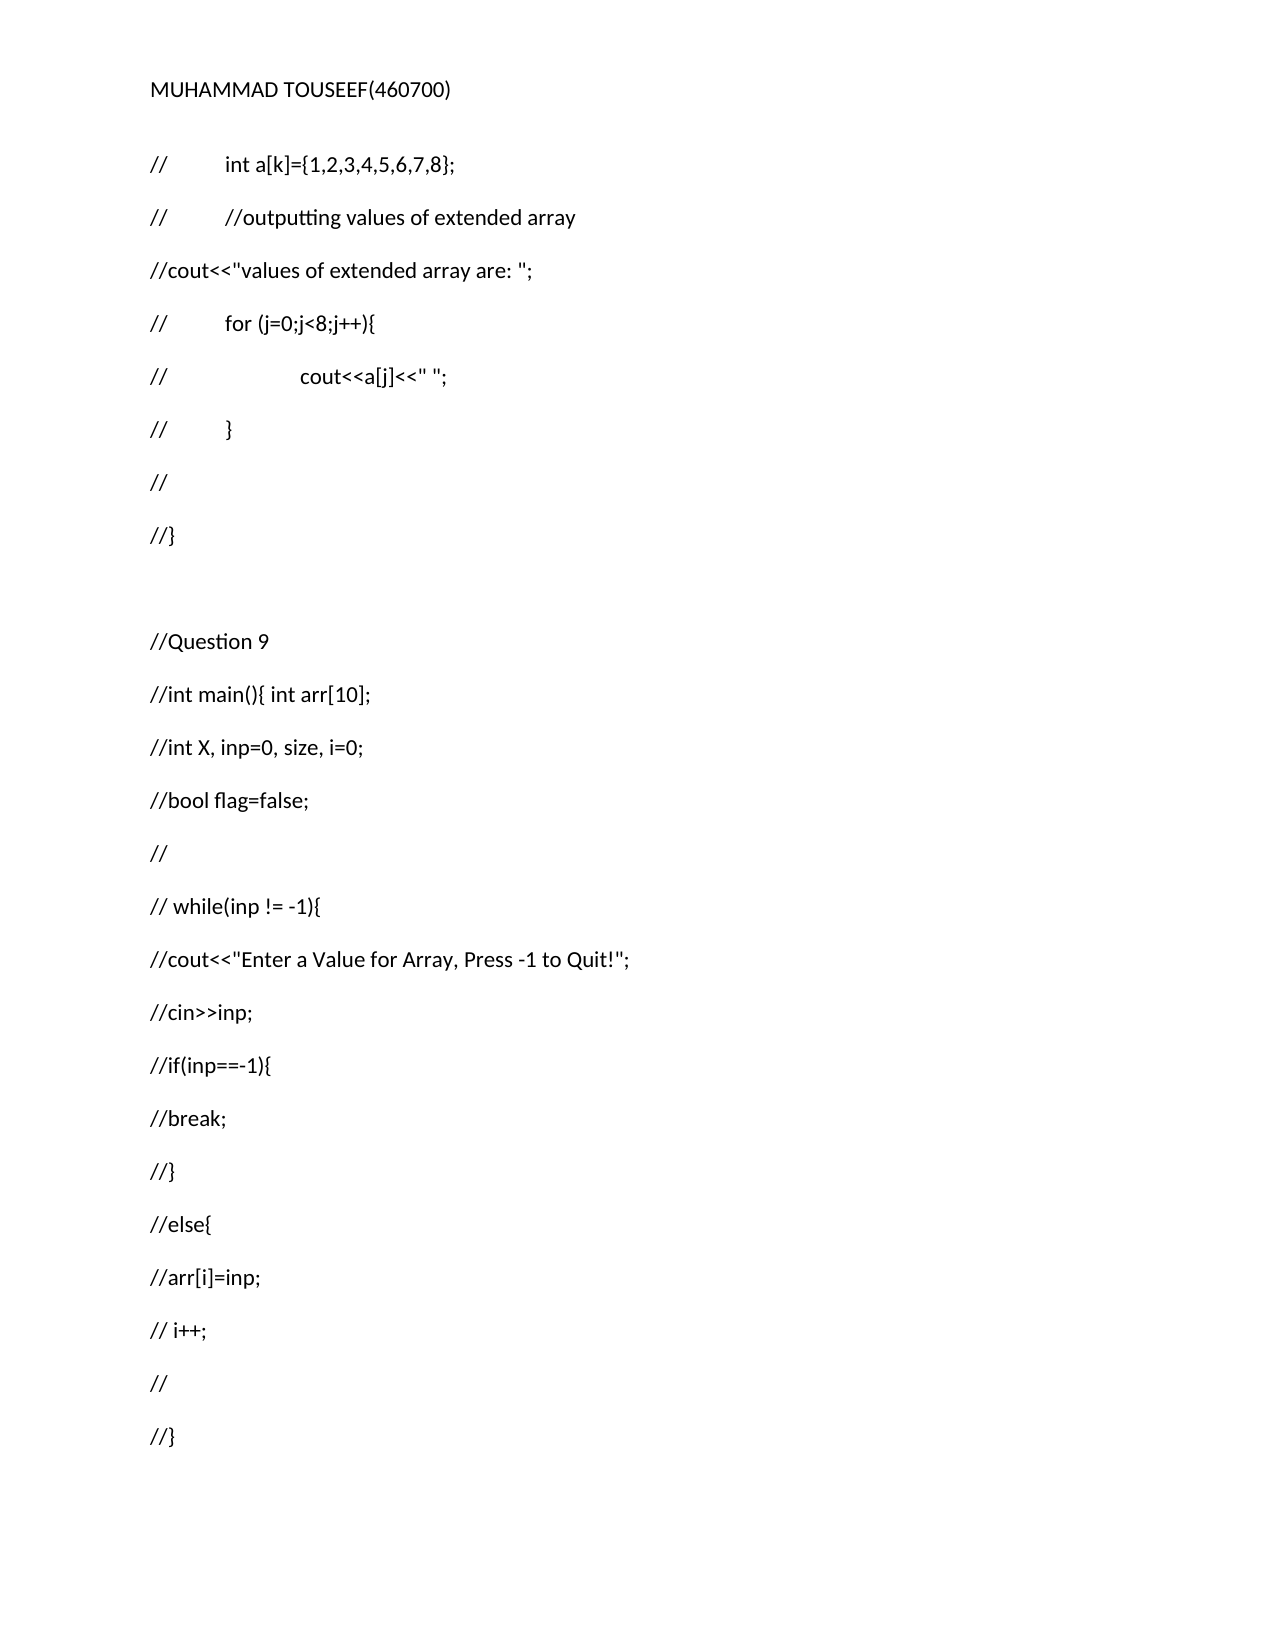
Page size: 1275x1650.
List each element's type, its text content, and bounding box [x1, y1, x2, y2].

text //arr[i]=inp; [150, 1263, 1125, 1291]
text //Question 9 [150, 627, 1125, 655]
text // } [150, 415, 1125, 443]
text //bool flag=false; [150, 786, 1125, 814]
text // while(inp != -1){ [150, 892, 1125, 920]
text // int a[k]={1,2,3,4,5,6,7,8}; [150, 150, 1125, 178]
text // //outputting values of extended array [150, 203, 1125, 231]
text //else{ [150, 1210, 1125, 1238]
text // cout<<a[j]<<" "; [150, 362, 1125, 390]
text // [150, 839, 1125, 867]
text //if(inp==-1){ [150, 1051, 1125, 1079]
text //break; [150, 1104, 1125, 1132]
text //} [150, 1422, 1125, 1451]
text //} [150, 1157, 1125, 1185]
text // [150, 468, 1125, 496]
text // [150, 1369, 1125, 1397]
text // i++; [150, 1316, 1125, 1344]
text //int main(){ int arr[10]; [150, 680, 1125, 708]
text //cout<<"values of extended array are: "; [150, 256, 1125, 284]
text //cout<<"Enter a Value for Array, Press -1 to Quit!"; [150, 945, 1125, 973]
text //cin>>inp; [150, 998, 1125, 1026]
text // for (j=0;j<8;j++){ [150, 309, 1125, 337]
text //} [150, 521, 1125, 549]
text //int X, inp=0, size, i=0; [150, 733, 1125, 761]
